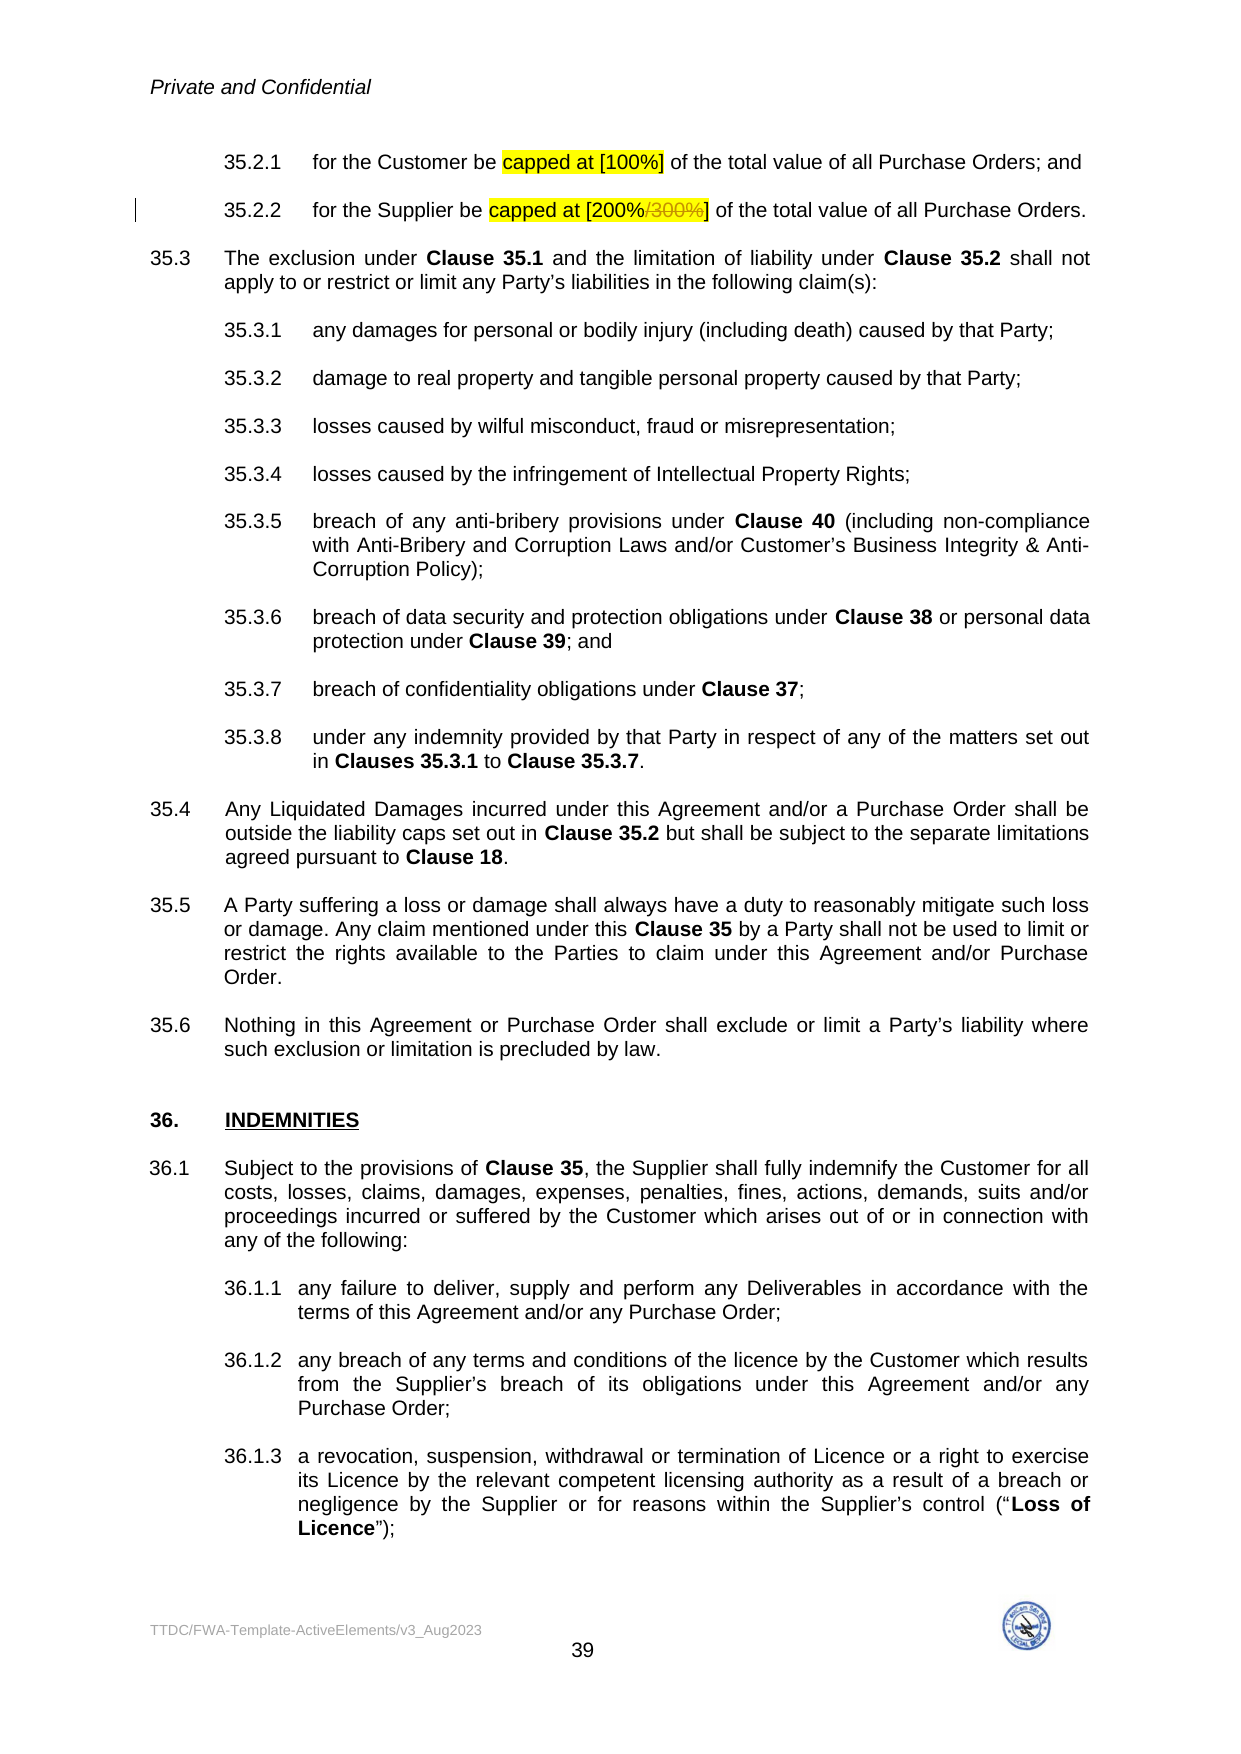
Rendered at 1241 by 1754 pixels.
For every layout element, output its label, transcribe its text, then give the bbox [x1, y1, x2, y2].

text 35.3.5 breach of any anti-bribery provisions under Clause 40 (including non-compliance with Anti-Bribery and Corruption Laws and/or Customer’s Business Integrity & Anti-Corruption Policy); [224, 509, 1090, 581]
text 35.3.6 breach of data security and protection obligations under Clause 38 or personal data protection under Clause 39; and [224, 605, 1090, 653]
text 35.2.2 for the Supplier be capped at [200%] of the total value of all Purchase Orders. [709, 198, 1090, 222]
text 35.3 The exclusion under Clause 35.1 and the limitation of liability under Clause 35.2 shall not apply to or restrict or limit any Party’s liabilities in the following claim(s): [150, 246, 1090, 294]
text 36.1.3 a revocation, suspension, withdrawal or termination of Licence or a right to exercise its Licence by the relevant competent licensing authority as a result of a breach or negligence by the Supplier or for reasons within the Supplier’s control (“Loss of Licence”); [224, 1444, 1090, 1539]
text 35.4 Any Liquidated Damages incurred under this Agreement and/or a Purchase Order shall be outside the liability caps set out in Clause 35.2 but shall be subject to the separate limitations agreed pursuant to Clause 18. [150, 797, 1090, 869]
text 35.3.8 under any indemnity provided by that Party in respect of any of the matters set out in Clauses 35.3.1 to Clause 35.3.7. [224, 725, 1090, 773]
text 35.3.4 losses caused by the infringement of Intellectual Property Rights; [224, 461, 1090, 485]
text 35.3.1 any damages for personal or bodily injury (including death) caused by that Party; [224, 318, 1090, 342]
text 36.1 Subject to the provisions of Clause 35, the Supplier shall fully indemnify the Customer for all costs, losses, claims, damages, expenses, penalties, fines, actions, demands, suits and/or proceedings incurred or suffered by the Customer which arises out of or in connection with any of the following: [149, 1156, 1090, 1252]
text 36.1.2 any breach of any terms and conditions of the licence by the Customer which results from the Supplier’s breach of its obligations under this Agreement and/or any Purchase Order; [224, 1348, 1090, 1420]
text 35.3.2 damage to real property and tangible personal property caused by that Party; [224, 366, 1090, 389]
text 35.2.2 for the Supplier be capped at [200%] of the total value of all Purchase Orders. [223, 198, 489, 222]
text 36.1.1 any failure to deliver, supply and perform any Deliverables in accordance with the terms of this Agreement and/or any Purchase Order; [224, 1276, 1090, 1324]
text 35.3.3 losses caused by wilful misconduct, fraud or misrepresentation; [224, 413, 1090, 437]
text 35.5 A Party suffering a loss or damage shall always have a duty to reasonably mitigate such loss or damage. Any claim mentioned under this Clause 35 by a Party shall not be used to limit or restrict the rights available to the Parties to claim under this Agreement and/or Purchase Order. [150, 893, 1090, 988]
text 35.2.1 for the Customer be capped at [100%] of the total value of all Purchase Orders; and [223, 150, 502, 174]
text 35.3.7 breach of confidentiality obligations under Clause 37; [224, 677, 1090, 701]
subtitle 36. INDEMNITIES [150, 1108, 1090, 1132]
text 35.2.1 for the Customer be capped at [100%] of the total value of all Purchase Orders; and [664, 150, 1090, 174]
picture [999, 1595, 1056, 1651]
text 35.6 Nothing in this Agreement or Purchase Order shall exclude or limit a Party’s liability where such exclusion or limitation is precluded by law. [150, 1012, 1090, 1060]
